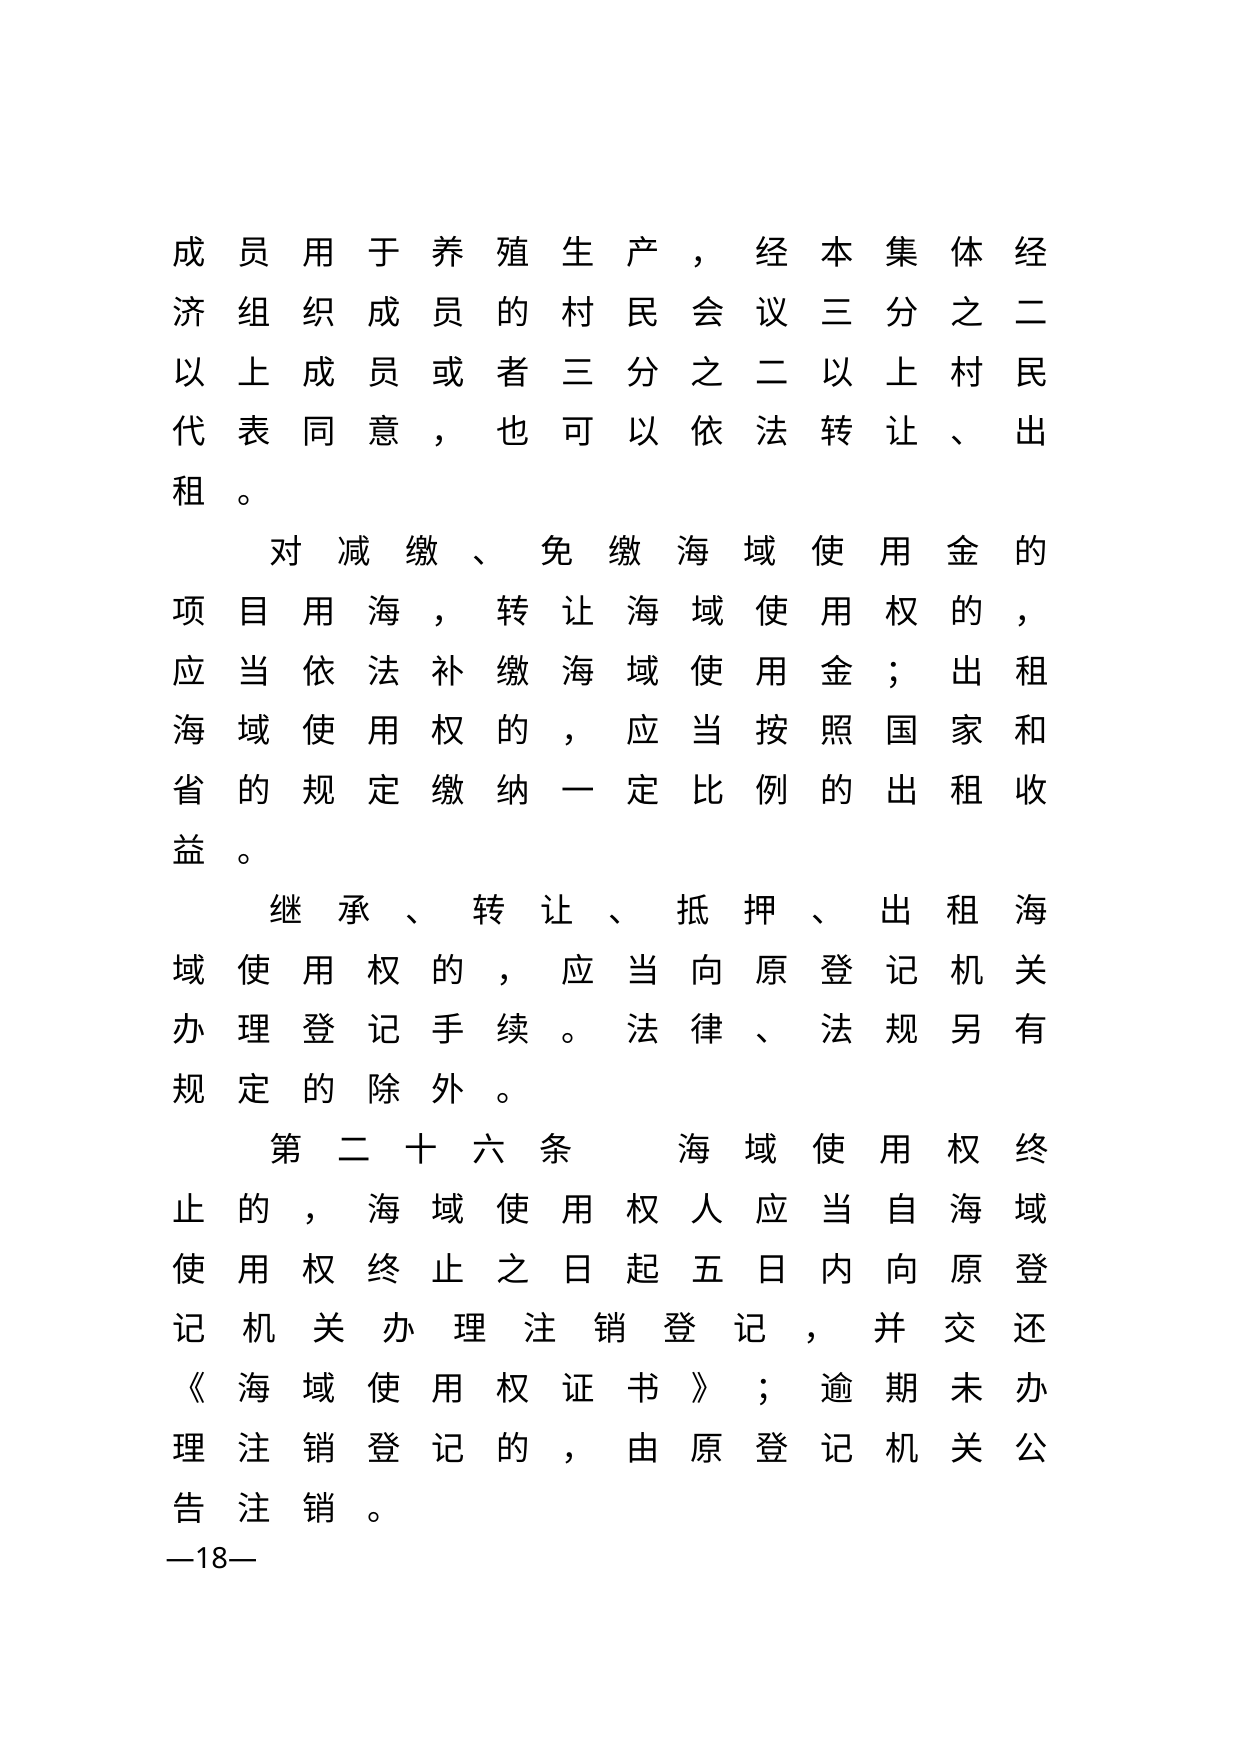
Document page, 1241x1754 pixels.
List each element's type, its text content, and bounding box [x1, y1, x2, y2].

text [172, 220, 1079, 519]
text 第二十六条 海域使用权终止的，海域使用权人应当自海域使用权终止之日起五日内向原登记机关办理注销登记，并交还《海域使用权证书》；逾期未办理注销登记的，由原登记机关公告注销。 [172, 1117, 1079, 1536]
text 继承、转让、抵押、出租海域使用权的，应当向原登记机关办理登记手续。法律、法规另有规定的除外。 [172, 878, 1079, 1117]
text 对减缴、免缴海域使用金的项目用海，转让海域使用权的，应当依法补缴海域使用金；出租海域使用权的，应当按照国家和省的规定缴纳一定比例的出租收益。 [172, 519, 1079, 878]
